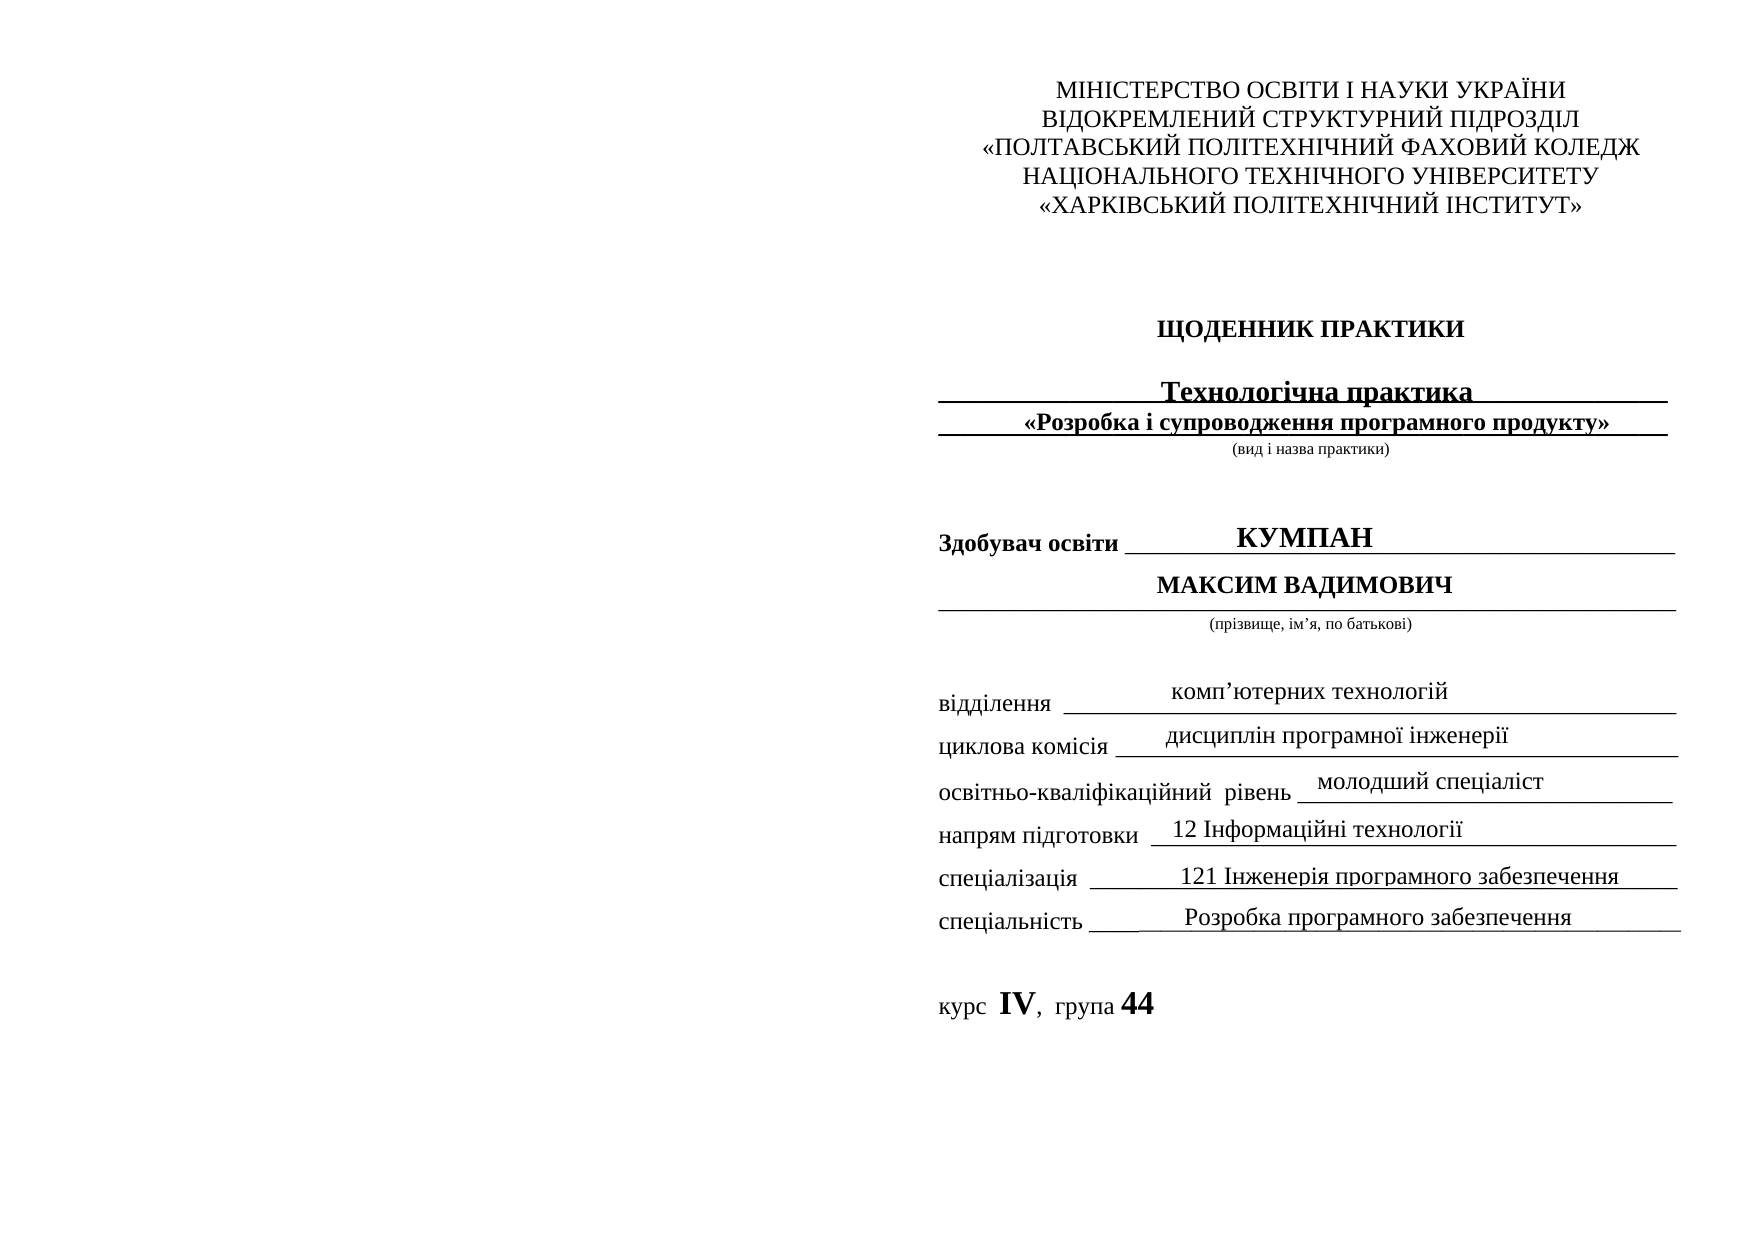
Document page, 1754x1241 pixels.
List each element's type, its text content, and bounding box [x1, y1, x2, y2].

text напрям підготовки __________________________________________ [938, 820, 1683, 849]
text курс IV, група 44 [938, 983, 1683, 1021]
text освітньо-кваліфікаційний рівень ______________________________ [938, 777, 1683, 806]
text (вид і назва практики) [938, 439, 1683, 458]
text (прізвище, ім’я, по батькові) [938, 614, 1683, 633]
text відділення _________________________________________________ [938, 688, 1683, 717]
text «ПОЛТАВСЬКИЙ ПОЛІТЕХНІЧНИЙ ФАХОВИЙ КОЛЕДЖ [938, 132, 1683, 161]
text спеціалізація _______________________________________________ [938, 863, 1683, 892]
text __________________________________________________ [938, 406, 1683, 439]
text «ХАРКІВСЬКИЙ ПОЛІТЕХНІЧНИЙ ІНСТИТУТ» [938, 190, 1683, 219]
text Здобувач освіти ____________________________________________ [938, 528, 1683, 557]
text спеціальність ________________________________________________________ [938, 906, 1683, 935]
text ЩОДЕННИК ПРАКТИКИ [938, 314, 1683, 343]
text __________________________________________________ [938, 372, 1683, 406]
text ___________________________________________________________ [938, 557, 1683, 614]
text ВІДОКРЕМЛЕНИЙ СТРУКТУРНИЙ ПІДРОЗДІЛ [938, 104, 1683, 132]
text МІНІСТЕРСТВО ОСВІТИ І НАУКИ УКРАЇНИ [938, 75, 1683, 104]
text циклова комісія _____________________________________________ [938, 731, 1683, 760]
text НАЦІОНАЛЬНОГО ТЕХНІЧНОГО УНІВЕРСИТЕТУ [938, 161, 1683, 190]
